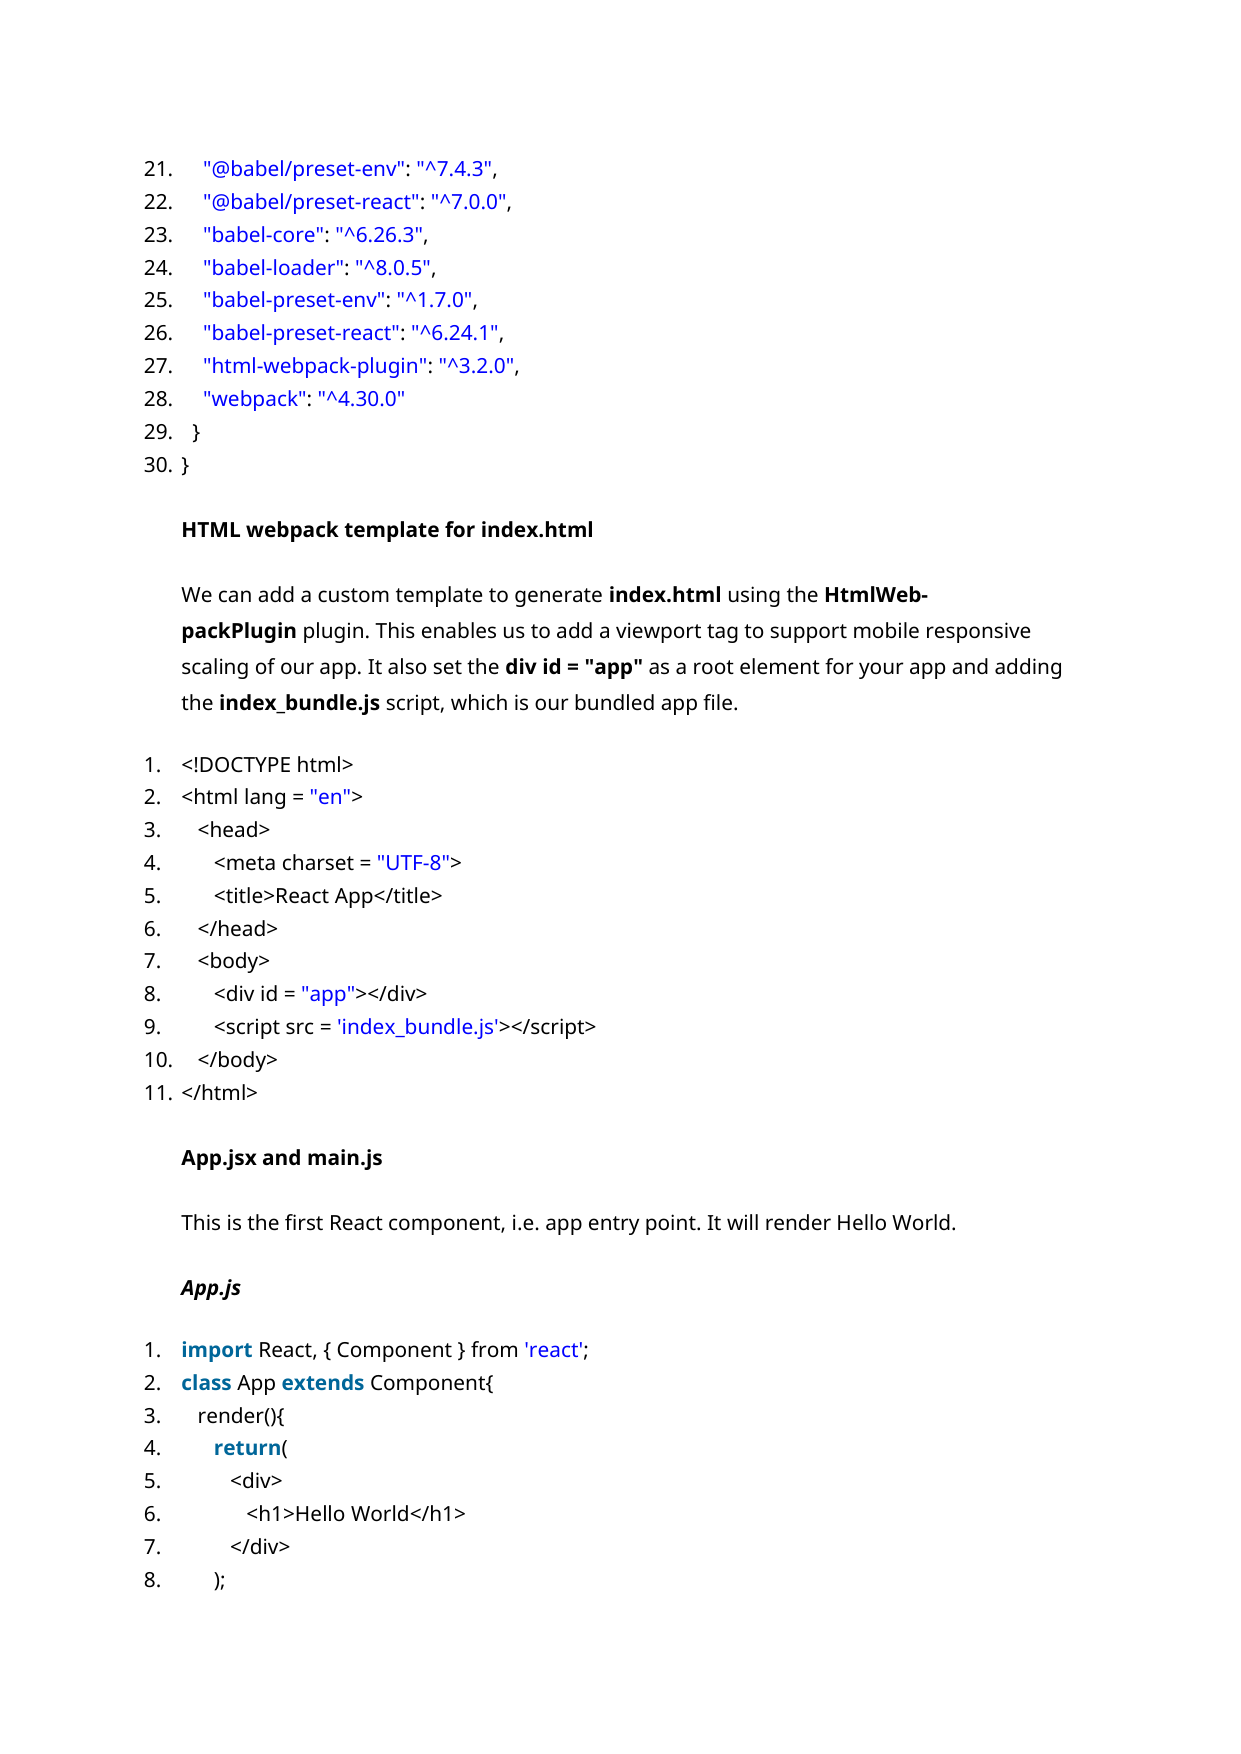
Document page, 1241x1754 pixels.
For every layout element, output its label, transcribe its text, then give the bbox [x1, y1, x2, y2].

list "webpack": "^4.30.0" [144, 380, 1090, 412]
list <script src = 'index_bundle.js'></script> [144, 1008, 1090, 1041]
text App.jsx and main.js [181, 1135, 1090, 1171]
list "html-webpack-plugin": "^3.2.0", [144, 347, 1090, 380]
list <title>React App</title> [144, 877, 1090, 909]
list <div> [144, 1462, 1090, 1495]
list "babel-core": "^6.26.3", [144, 216, 1090, 248]
list <body> [144, 942, 1090, 975]
list ); [144, 1560, 1090, 1593]
list } [144, 412, 1090, 445]
list <meta charset = "UTF-8"> [144, 844, 1090, 877]
list "@babel/preset-react": "^7.0.0", [144, 183, 1090, 216]
list "babel-preset-env": "^1.7.0", [144, 281, 1090, 314]
list <head> [144, 811, 1090, 844]
list <html lang = "en"> [144, 778, 1090, 811]
list </body> [144, 1041, 1090, 1073]
list </html> [144, 1073, 1090, 1106]
text App.js [181, 1266, 1090, 1302]
text HTML webpack template for index.html [181, 507, 1090, 543]
list </div> [144, 1528, 1090, 1560]
list <h1>Hello World</h1> [144, 1495, 1090, 1528]
list class App extends Component{ [144, 1363, 1090, 1396]
list render(){ [144, 1396, 1090, 1429]
list } [144, 445, 1090, 478]
list <!DOCTYPE html> [144, 745, 1090, 778]
list "babel-preset-react": "^6.24.1", [144, 314, 1090, 347]
text We can add a custom template to generate index.html using the HtmlWeb-packPlugin plugin. This enables us to add a viewport tag to support mobile responsive scaling of our app. It also set the div id = "app" as a root element for your app and adding the index_bundle.js script, which is our bundled app file. [181, 572, 1090, 716]
text This is the first React component, i.e. app entry point. It will render Hello World. [181, 1201, 1090, 1236]
list "@babel/preset-env": "^7.4.3", [144, 150, 1090, 183]
list "babel-loader": "^8.0.5", [144, 248, 1090, 281]
list return( [144, 1429, 1090, 1462]
list </head> [144, 909, 1090, 942]
list import React, { Component } from 'react'; [144, 1331, 1090, 1363]
list <div id = "app"></div> [144, 975, 1090, 1008]
